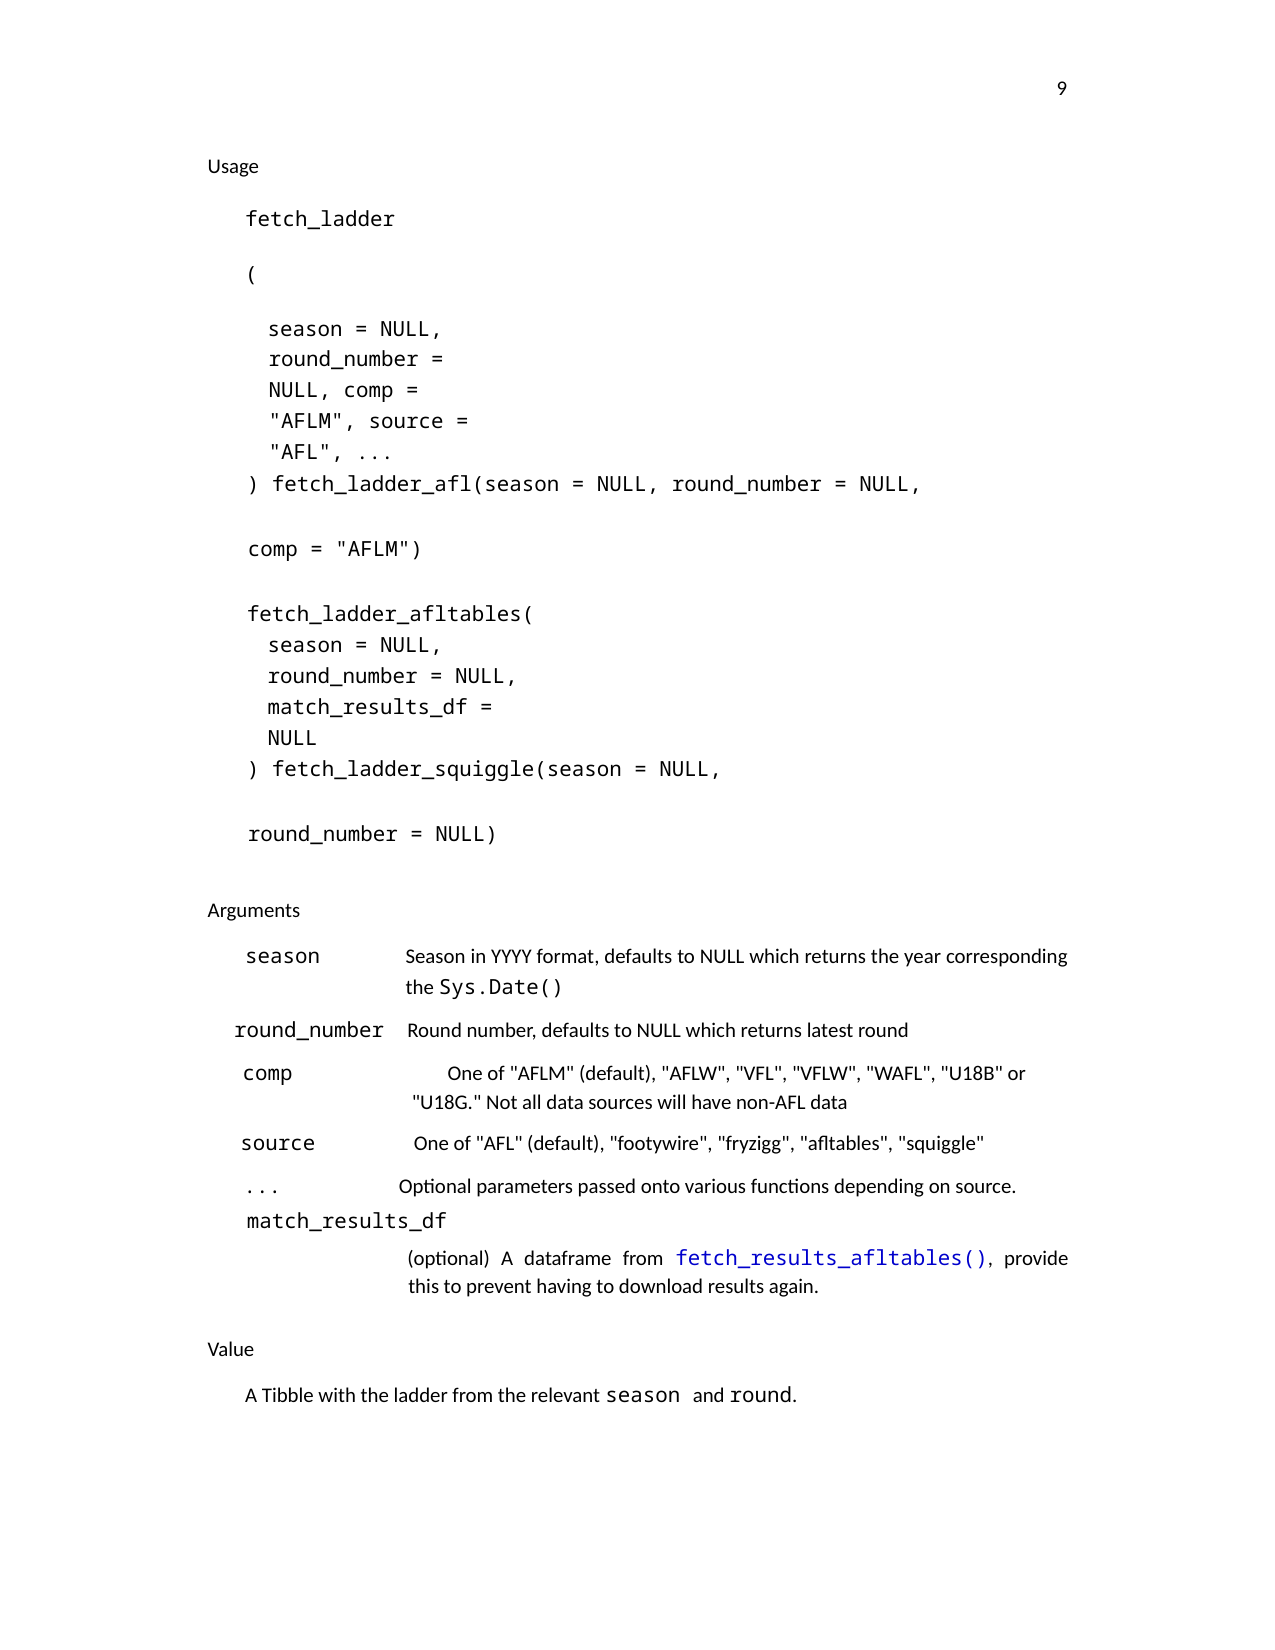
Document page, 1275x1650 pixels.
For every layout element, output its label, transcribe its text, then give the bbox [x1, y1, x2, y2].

text Value [207, 1336, 467, 1362]
text A Tibble with the ladder from the relevant season and round. [245, 1381, 1068, 1409]
text round_number Round number, defaults to NULL which returns latest round [209, 1015, 1240, 1044]
text season = NULL, round_number = NULL, comp = "AFLM", source = "AFL", ... [267, 314, 475, 466]
text comp One of "AFLM" (default), "AFLW", "VFL", "VFLW", "WAFL", "U18B" or [209, 1058, 1240, 1087]
text ) fetch_ladder_afl(season = NULL, round_number = NULL, comp = "AFLM") [247, 469, 942, 562]
text season Season in YYYY format, defaults to NULL which returns the year corresponding the Sys.Date() [245, 942, 1068, 1001]
text match_results_df [247, 1207, 850, 1235]
text Usage fetch_ladder( [207, 153, 397, 287]
subtitle Arguments [207, 897, 467, 922]
text source One of "AFL" (default), "footywire", "fryzigg", "afltables", "squiggle" [209, 1128, 1240, 1156]
text fetch_ladder_afltables( season = NULL, round_number = NULL, match_results_df = NULL [247, 599, 537, 751]
text ) fetch_ladder_squiggle(season = NULL, round_number = NULL) [247, 754, 838, 847]
text (optional) A dataframe from fetch_results_afltables(), provide this to prevent having to download results again. [407, 1243, 1068, 1298]
text "U18G." Not all data sources will have non-AFL data [209, 1089, 1050, 1114]
text ... Optional parameters passed onto various functions depending on source. [209, 1171, 1240, 1199]
